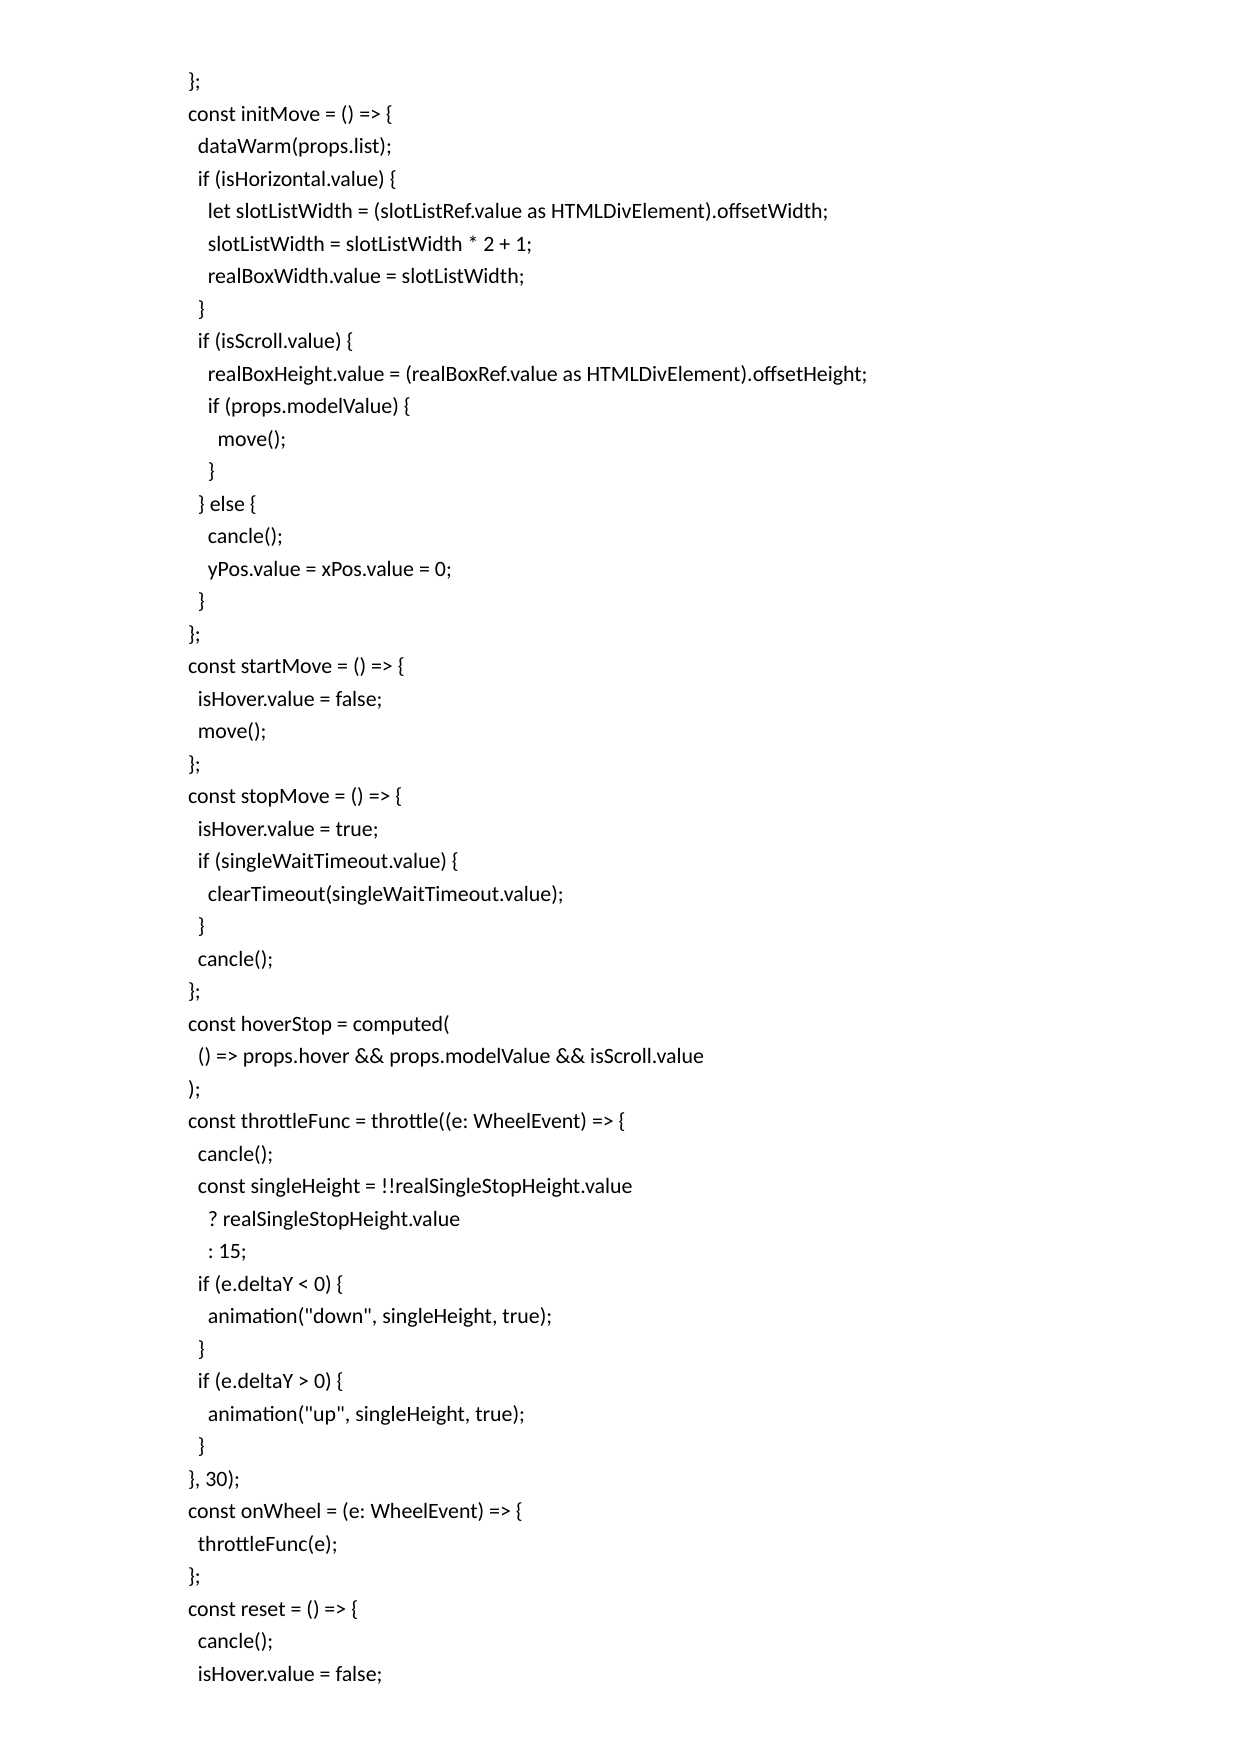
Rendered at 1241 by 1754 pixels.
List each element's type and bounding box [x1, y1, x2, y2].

text [188, 64, 1053, 1689]
